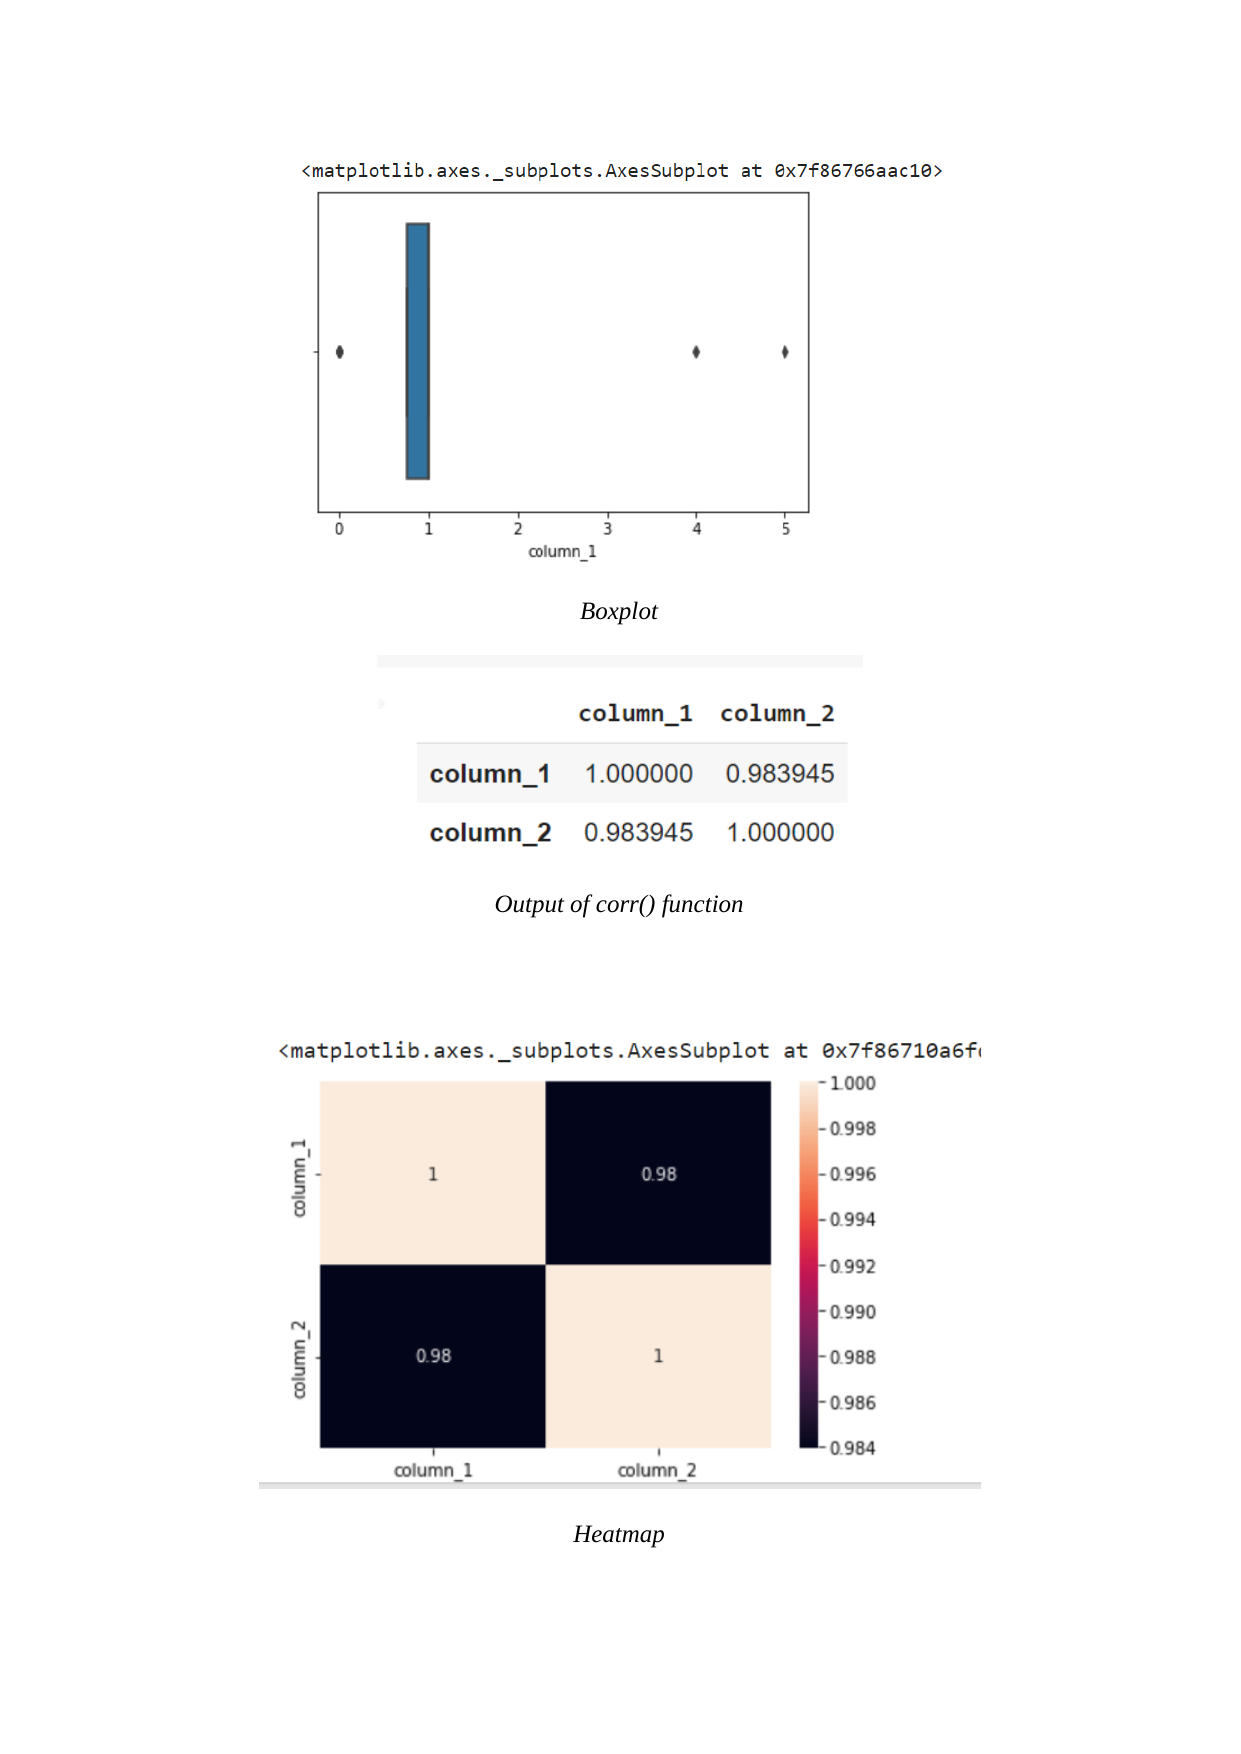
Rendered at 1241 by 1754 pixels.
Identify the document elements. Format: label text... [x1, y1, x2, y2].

picture [259, 1023, 982, 1489]
picture [377, 655, 863, 859]
text Output of corr() function [150, 889, 1090, 918]
text Heatmap [150, 1519, 1090, 1548]
picture [295, 150, 946, 566]
text Boxplot [150, 596, 1090, 625]
